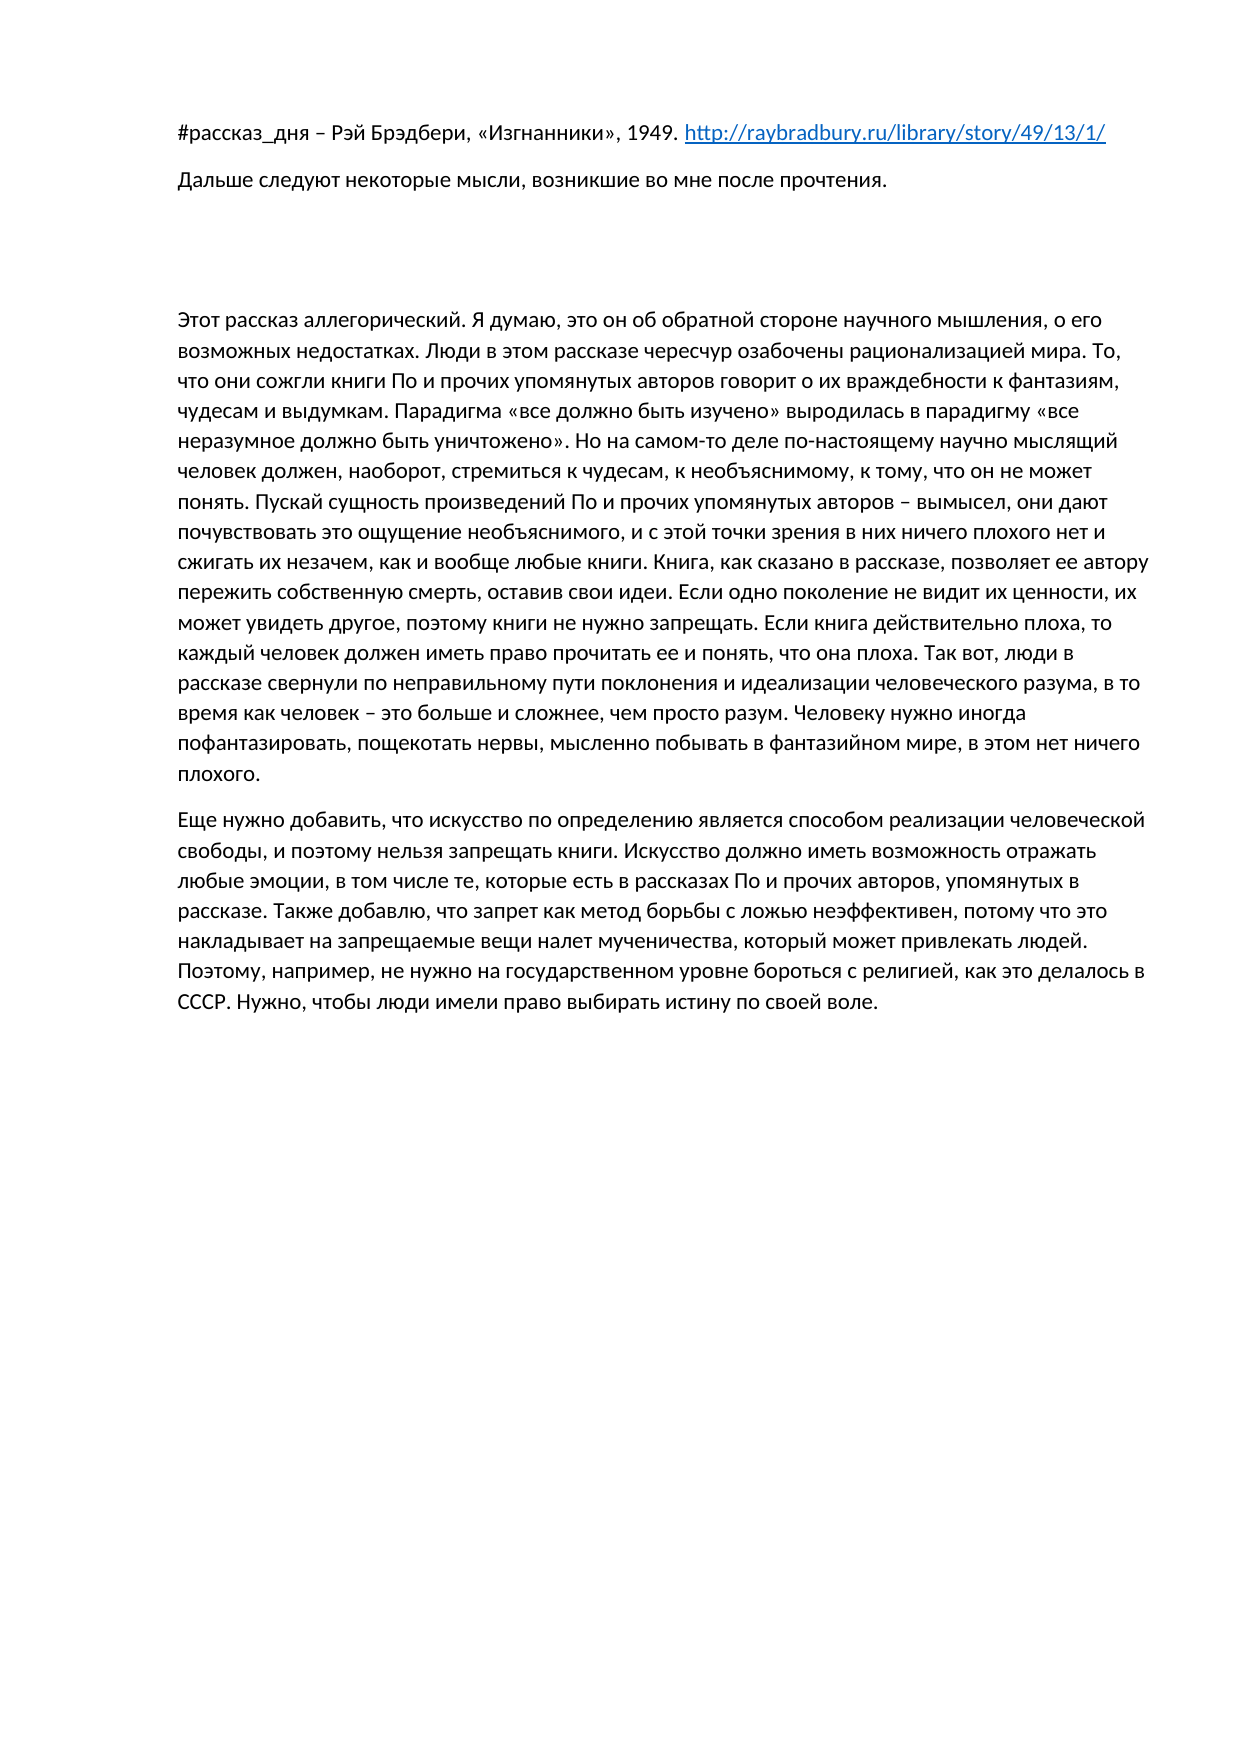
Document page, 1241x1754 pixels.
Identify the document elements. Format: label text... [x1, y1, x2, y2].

text Этот рассказ аллегорический. Я думаю, это он об обратной стороне научного мышления, о его возможных недостатках. Люди в этом рассказе чересчур озабочены рационализацией мира. То, что они сожгли книги По и прочих упомянутых авторов говорит о их враждебности к фантазиям, чудесам и выдумкам. Парадигма «все должно быть изучено» выродилась в парадигму «все неразумное должно быть уничтожено». Но на самом-то деле по-настоящему научно мыслящий человек должен, наоборот, стремиться к чудесам, к необъяснимому, к тому, что он не может понять. Пускай сущность произведений По и прочих упомянутых авторов – вымысел, они дают почувствовать это ощущение необъяснимого, и с этой точки зрения в них ничего плохого нет и сжигать их незачем, как и вообще любые книги. Книга, как сказано в рассказе, позволяет ее автору пережить собственную смерть, оставив свои идеи. Если одно поколение не видит их ценности, их может увидеть другое, поэтому книги не нужно запрещать. Если книга действительно плоха, то каждый человек должен иметь право прочитать ее и понять, что она плоха. Так вот, люди в рассказе свернули по неправильному пути поклонения и идеализации человеческого разума, в то время как человек – это больше и сложнее, чем просто разум. Человеку нужно иногда пофантазировать, пощекотать нервы, мысленно побывать в фантазийном мире, в этом нет ничего плохого. [177, 306, 1152, 787]
text Еще нужно добавить, что искусство по определению является способом реализации человеческой свободы, и поэтому нельзя запрещать книги. Искусство должно иметь возможность отражать любые эмоции, в том числе те, которые есть в рассказах По и прочих авторов, упомянутых в рассказе. Также добавлю, что запрет как метод борьбы с ложью неэффективен, потому что это накладывает на запрещаемые вещи налет мученичества, который может привлекать людей. Поэтому, например, не нужно на государственном уровне бороться с религией, как это делалось в СССР. Нужно, чтобы люди имели право выбирать истину по своей воле. [177, 806, 1152, 1015]
text #рассказ_дня – Рэй Брэдбери, «Изгнанники», 1949. http://raybradbury.ru/library/story/49/13/1/ [177, 118, 1152, 146]
text Дальше следуют некоторые мысли, возникшие во мне после прочтения. [177, 165, 1152, 193]
